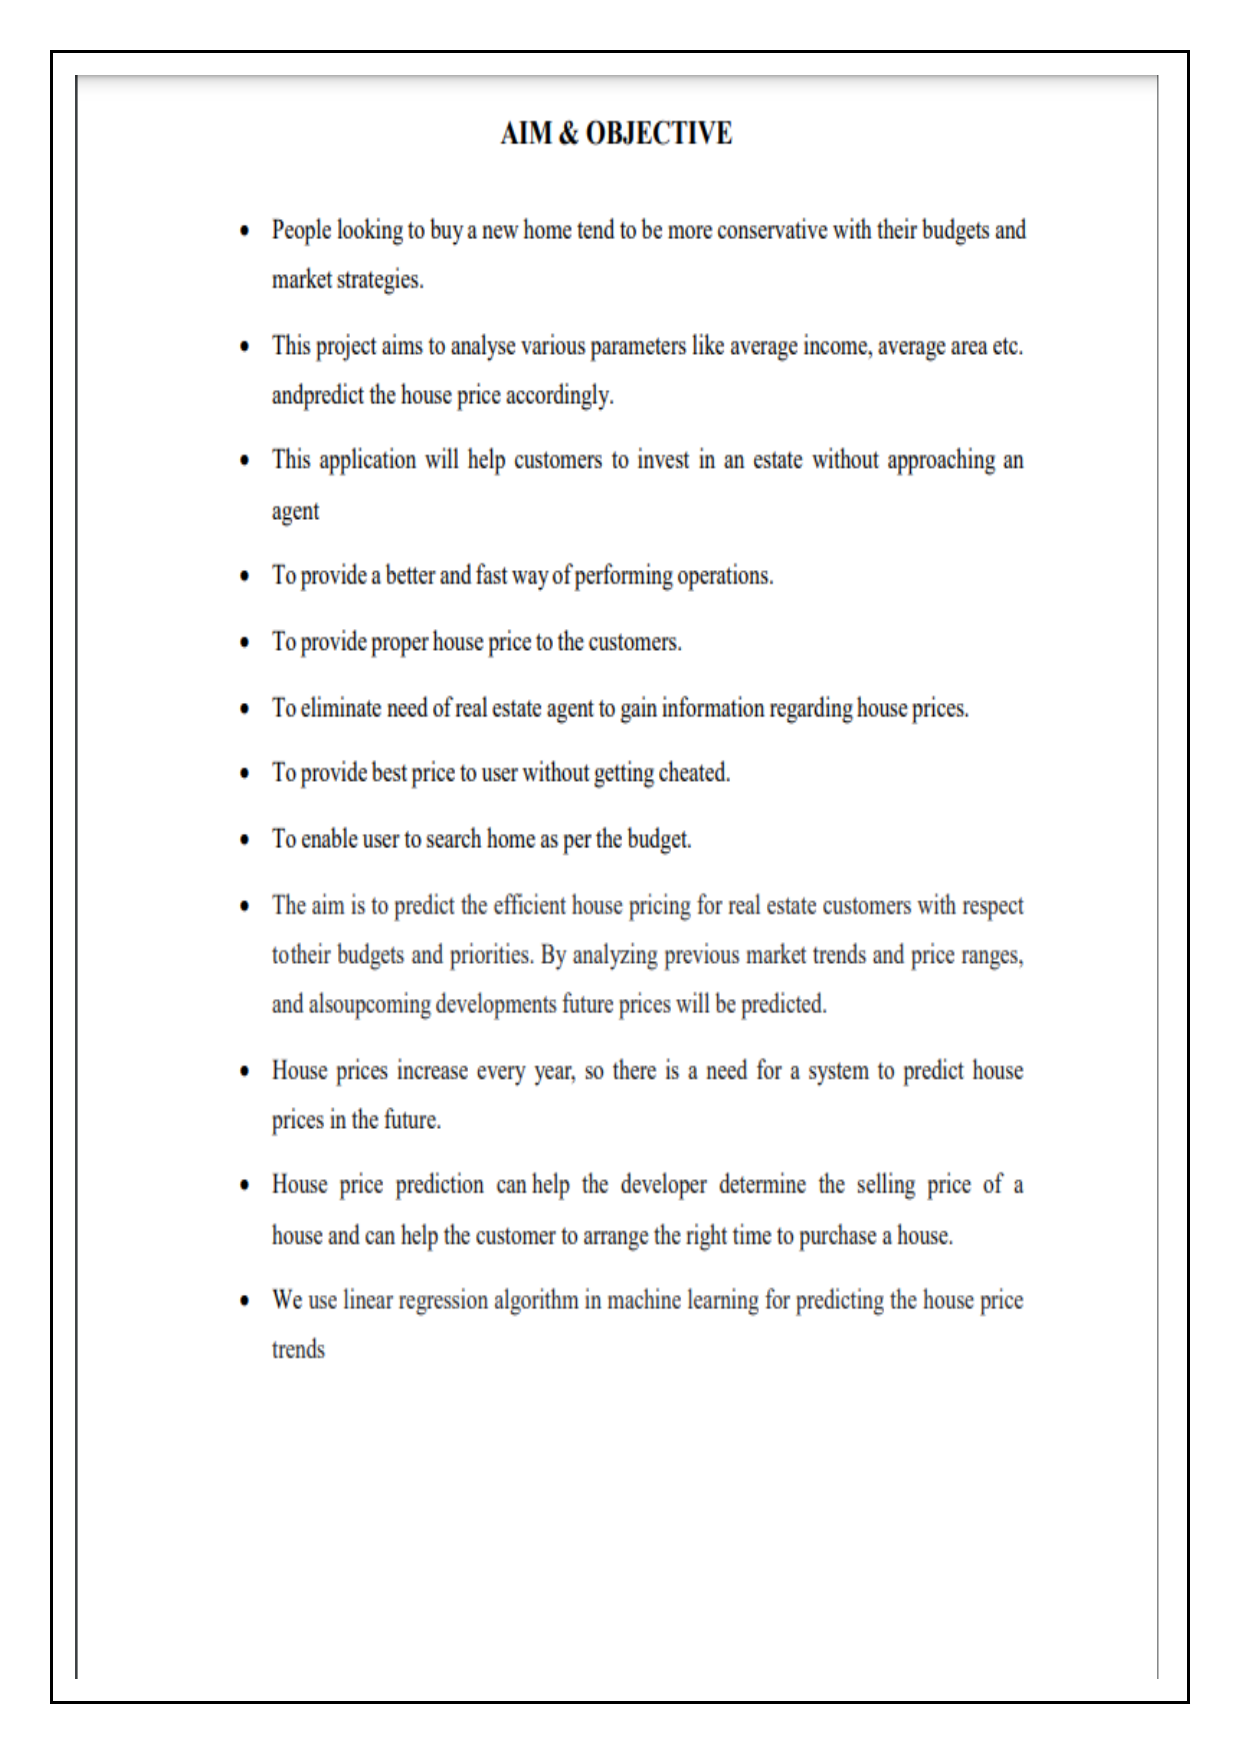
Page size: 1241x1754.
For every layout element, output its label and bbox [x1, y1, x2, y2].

picture [75, 75, 1159, 1679]
